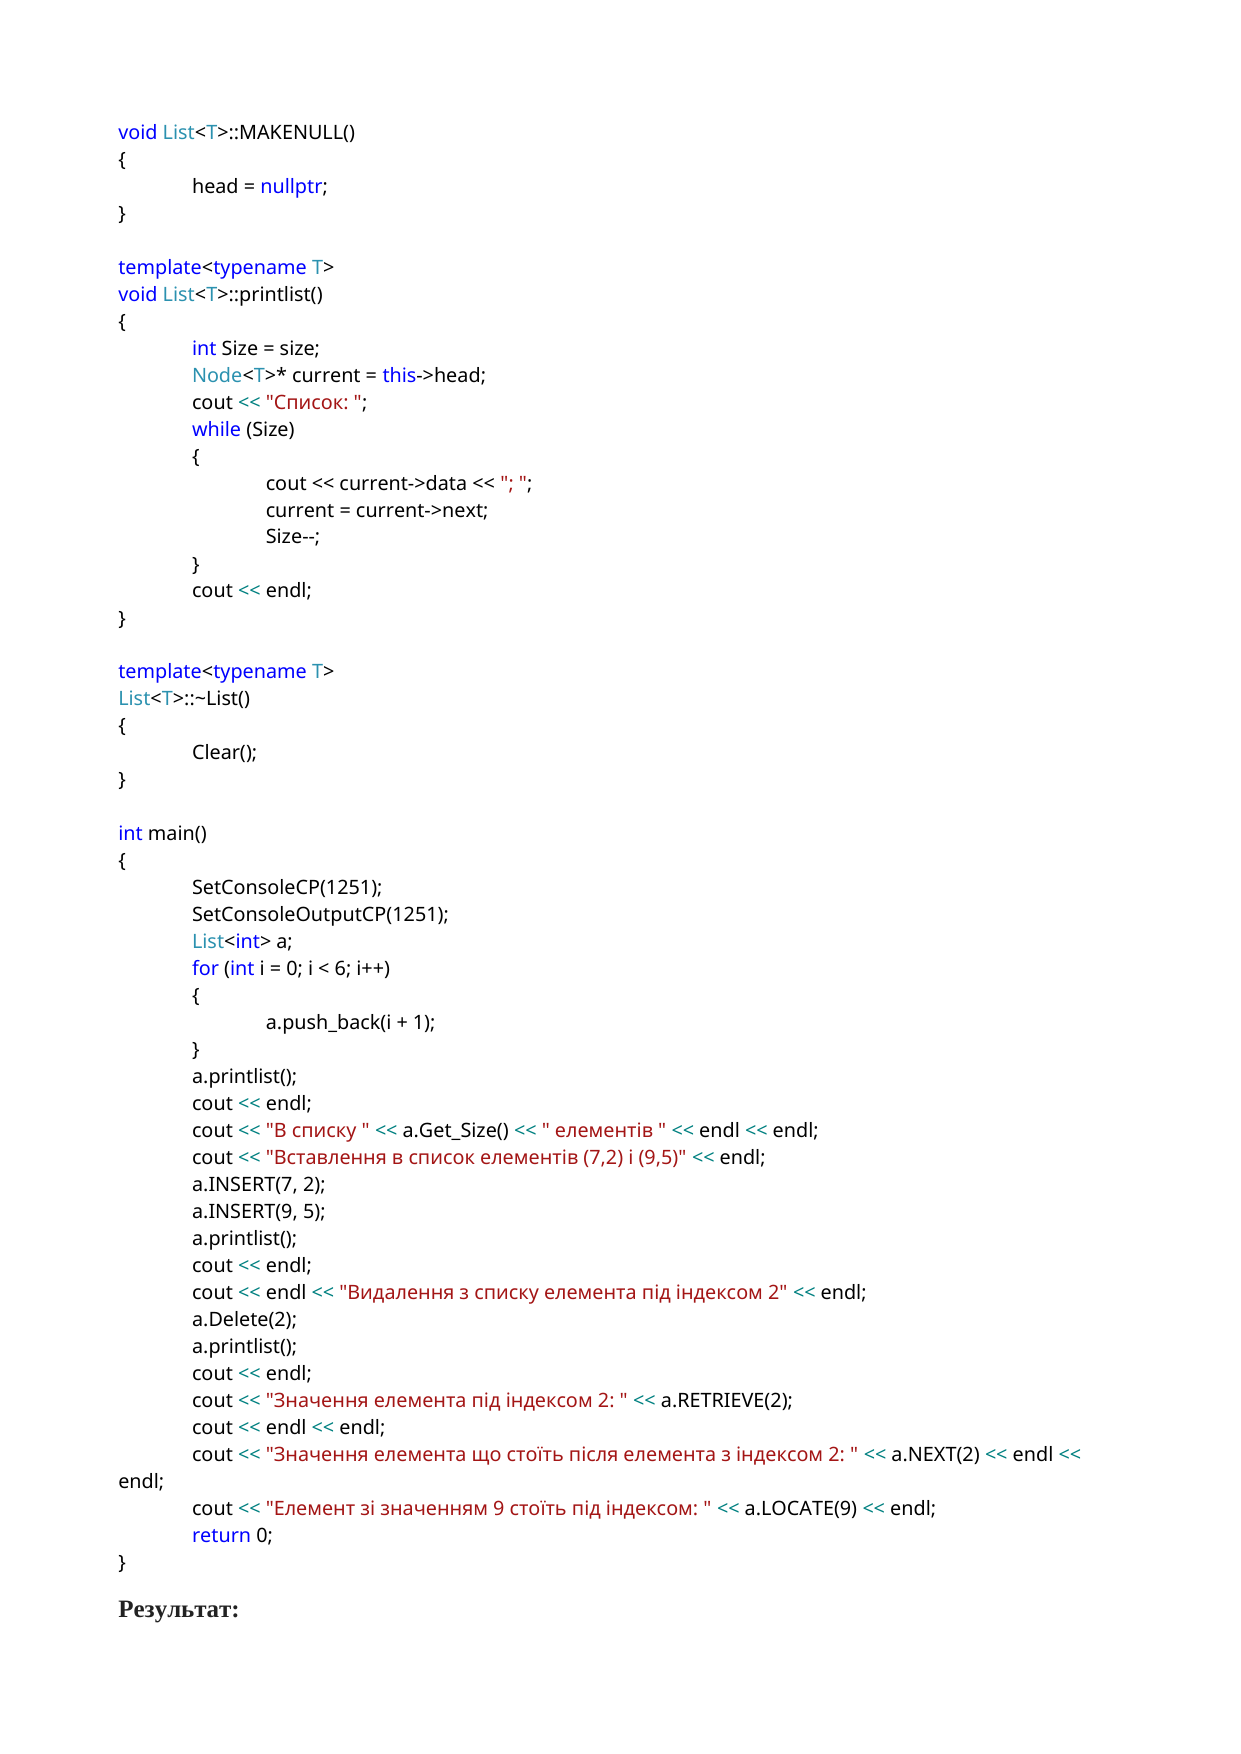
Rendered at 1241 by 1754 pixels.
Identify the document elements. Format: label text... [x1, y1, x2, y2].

text a.INSERT(9, 5); [118, 1197, 1122, 1224]
text a.INSERT(7, 2); [118, 1170, 1122, 1197]
text cout << "Вставлення в список елементів (7,2) і (9,5)" << endl; [118, 1143, 1122, 1170]
text } [118, 1035, 1122, 1062]
text { [118, 981, 1122, 1008]
text a.push_back(i + 1); [118, 1008, 1122, 1035]
text template<typename T> [118, 253, 1122, 280]
text List<T>::~List() [118, 685, 1122, 712]
text int Size = size; [118, 334, 1122, 361]
text cout << "Значення елемента під індексом 2: " << a.RETRIEVE(2); [118, 1386, 1122, 1413]
text template<typename T> [118, 658, 1122, 685]
text void List<T>::printlist() [118, 280, 1122, 307]
text cout << endl << endl; [118, 1413, 1122, 1440]
text } [118, 550, 1122, 577]
text a.printlist(); [118, 1062, 1122, 1089]
text cout << endl; [118, 577, 1122, 604]
text { [118, 712, 1122, 739]
text for (int i = 0; i < 6; i++) [118, 954, 1122, 981]
text current = current->next; [118, 496, 1122, 523]
text } [118, 199, 1122, 226]
text a.printlist(); [118, 1224, 1122, 1251]
text a.Delete(2); [118, 1305, 1122, 1332]
text head = nullptr; [118, 172, 1122, 199]
text } [118, 766, 1122, 793]
text a.printlist(); [118, 1332, 1122, 1359]
text Результат: [118, 1594, 1122, 1622]
text { [118, 307, 1122, 334]
text List<int> a; [118, 927, 1122, 954]
text void List<T>::MAKENULL() [118, 118, 1122, 145]
text } [118, 604, 1122, 631]
text SetConsoleCP(1251); [118, 873, 1122, 901]
text Size--; [118, 523, 1122, 550]
text cout << endl; [118, 1359, 1122, 1386]
text cout << "Елемент зі значенням 9 стоїть під індексом: " << a.LOCATE(9) << endl; [118, 1494, 1122, 1521]
text cout << endl; [118, 1089, 1122, 1116]
text cout << "Значення елемента що стоїть після елемента з індексом 2: " << a.NEXT(2) << endl << endl; [118, 1440, 1122, 1494]
text cout << "В списку " << a.Get_Size() << " елементів " << endl << endl; [118, 1116, 1122, 1143]
text Node<T>* current = this->head; [118, 361, 1122, 388]
text { [118, 145, 1122, 172]
text SetConsoleOutputCP(1251); [118, 901, 1122, 927]
text cout << endl << "Видалення з списку елемента під індексом 2" << endl; [118, 1278, 1122, 1305]
text { [118, 442, 1122, 469]
text cout << "Список: "; [118, 388, 1122, 415]
text Clear(); [118, 739, 1122, 766]
text return 0; [118, 1521, 1122, 1548]
text { [118, 847, 1122, 873]
text } [118, 1548, 1122, 1575]
text while (Size) [118, 415, 1122, 442]
text cout << endl; [118, 1251, 1122, 1278]
text cout << current->data << "; "; [118, 469, 1122, 496]
text int main() [118, 819, 1122, 847]
